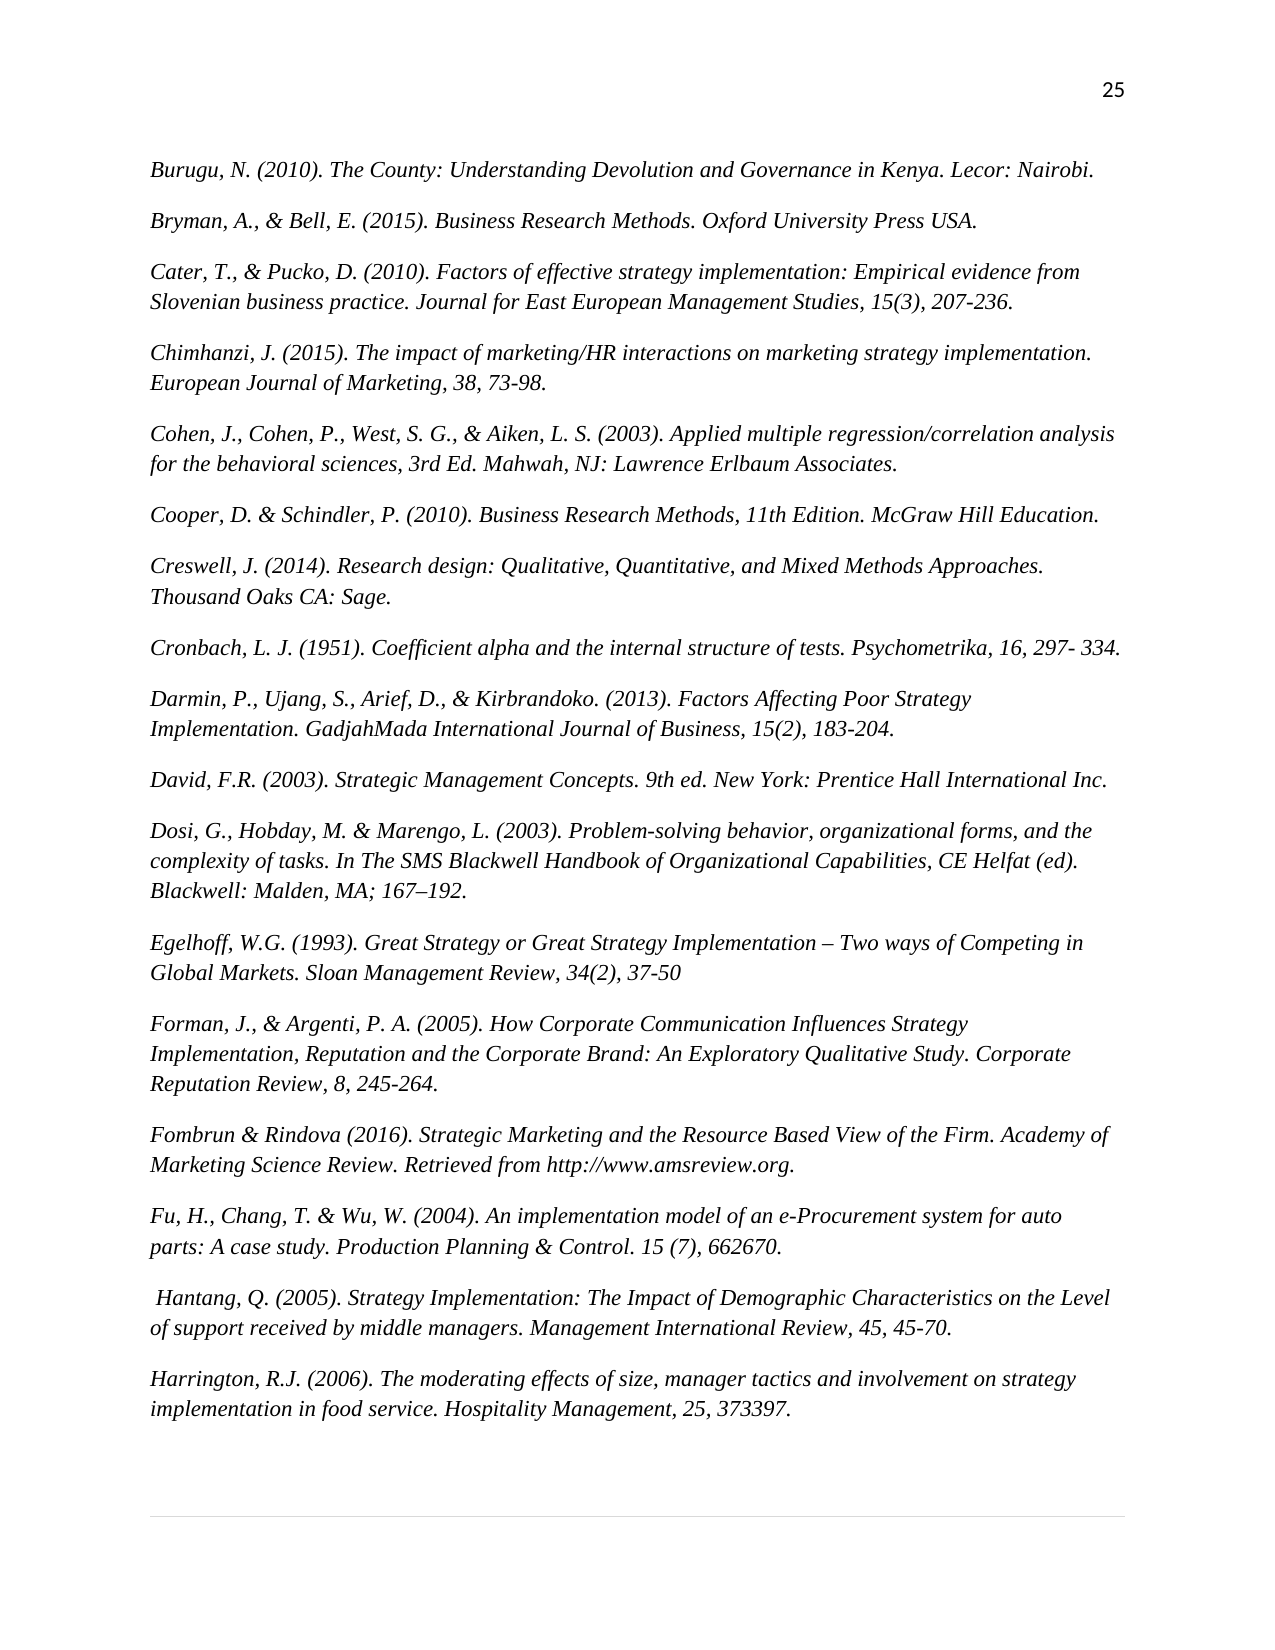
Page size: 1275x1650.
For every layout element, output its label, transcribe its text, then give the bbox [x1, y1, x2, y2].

text Forman, J., & Argenti, P. A. (2005). How Corporate Communication Influences Strategy Implementation, Reputation and the Corporate Brand: An Exploratory Qualitative Study. Corporate Reputation Review, 8, 245-264. [150, 1010, 1125, 1097]
text Cater, T., & Pucko, D. (2010). Factors of effective strategy implementation: Empirical evidence from Slovenian business practice. Journal for East European Management Studies, 15(3), 207-236. [150, 258, 1125, 314]
text Cronbach, L. J. (1951). Coefficient alpha and the internal structure of tests. Psychometrika, 16, 297- 334. [150, 634, 1125, 660]
text Bryman, A., & Bell, E. (2015). Business Research Methods. Oxford University Press USA. [150, 207, 1125, 233]
text Darmin, P., Ujang, S., Arief, D., & Kirbrandoko. (2013). Factors Affecting Poor Strategy Implementation. GadjahMada International Journal of Business, 15(2), 183-204. [150, 685, 1125, 741]
text Egelhoff, W.G. (1993). Great Strategy or Great Strategy Implementation – Two ways of Competing in Global Markets. Sloan Management Review, 34(2), 37-50 [150, 929, 1125, 985]
text Cooper, D. & Schindler, P. (2010). Business Research Methods, 11th Edition. McGraw Hill Education. [150, 502, 1125, 528]
text Fu, H., Chang, T. & Wu, W. (2004). An implementation model of an e-Procurement system for auto parts: A case study. Production Planning & Control. 15 (7), 662670. [150, 1203, 1125, 1259]
text Burugu, N. (2010). The County: Understanding Devolution and Governance in Kenya. Lecor: Nairobi. [150, 156, 1125, 182]
text Cohen, J., Cohen, P., West, S. G., & Aiken, L. S. (2003). Applied multiple regression/correlation analysis for the behavioral sciences, 3rd Ed. Mahwah, NJ: Lawrence Erlbaum Associates. [150, 420, 1125, 477]
text Hantang, Q. (2005). Strategy Implementation: The Impact of Demographic Characteristics on the Level of support received by middle managers. Management International Review, 45, 45-70. [150, 1284, 1125, 1340]
text Harrington, R.J. (2006). The moderating effects of size, manager tactics and involvement on strategy implementation in food service. Hospitality Management, 25, 373397. [150, 1365, 1125, 1422]
text Dosi, G., Hobday, M. & Marengo, L. (2003). Problem-solving behavior, organizational forms, and the complexity of tasks. In The SMS Blackwell Handbook of Organizational Capabilities, CE Helfat (ed). Blackwell: Malden, MA; 167–192. [150, 817, 1125, 904]
text David, F.R. (2003). Strategic Management Concepts. 9th ed. New York: Prentice Hall International Inc. [150, 766, 1125, 792]
text Chimhanzi, J. (2015). The impact of marketing/HR interactions on marketing strategy implementation. European Journal of Marketing, 38, 73-98. [150, 339, 1125, 396]
text Creswell, J. (2014). Research design: Qualitative, Quantitative, and Mixed Methods Approaches. Thousand Oaks CA: Sage. [150, 553, 1125, 609]
text Fombrun & Rindova (2016). Strategic Marketing and the Resource Based View of the Firm. Academy of Marketing Science Review. Retrieved from http://www.amsreview.org. [150, 1121, 1125, 1178]
